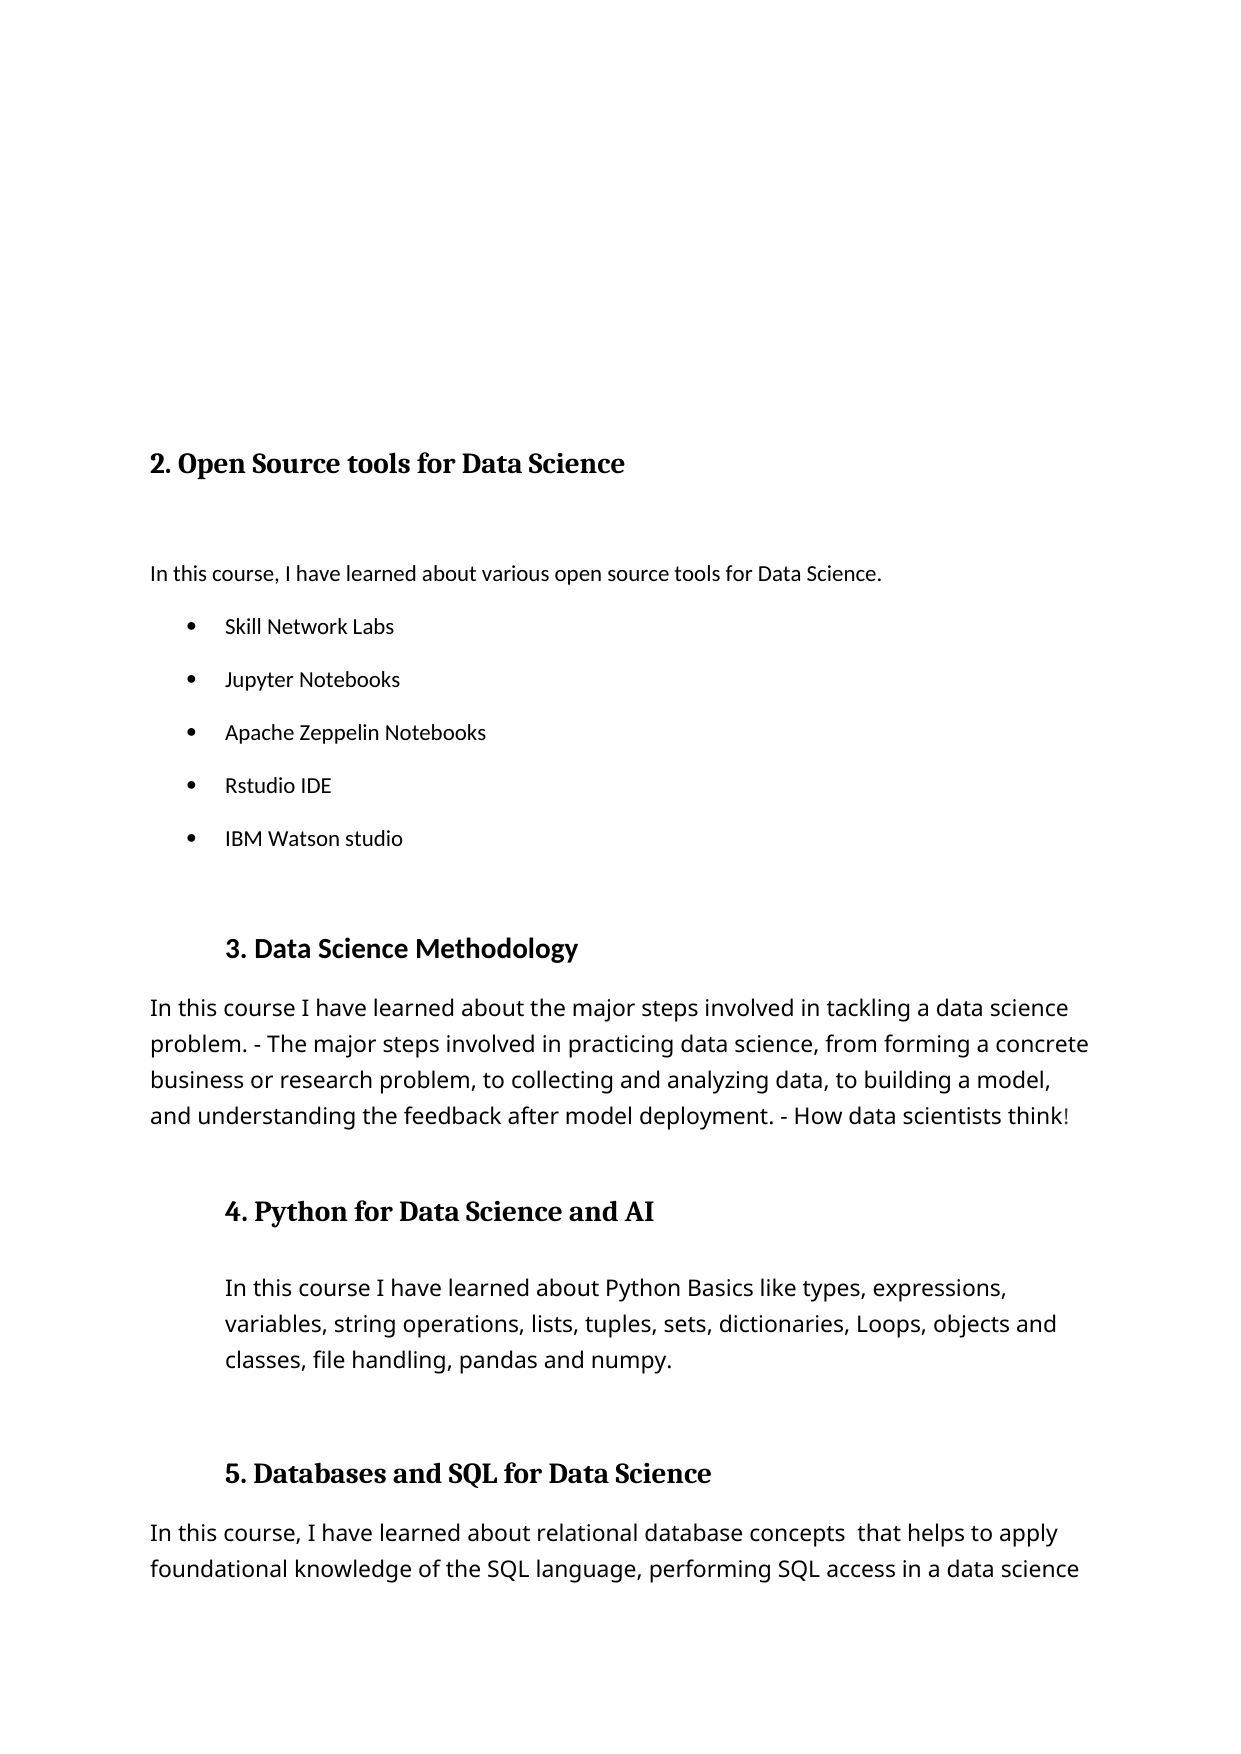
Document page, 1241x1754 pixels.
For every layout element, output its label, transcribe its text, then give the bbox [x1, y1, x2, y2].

list Apache Zeppelin Notebooks [187, 718, 1090, 746]
text In this course I have learned about the major steps involved in tackling a data science problem. - The major steps involved in practicing data science, from forming a concrete business or research problem, to collecting and analyzing data, to building a model, and understanding the feedback after model deployment. - How data scientists think! [150, 992, 1090, 1131]
subtitle 2. Open Source tools for Data Science [150, 447, 1090, 480]
list IBM Watson studio [187, 824, 1090, 852]
list 3. Data Science Methodology [225, 930, 1090, 966]
list 4. Python for Data Science and AI [225, 1195, 1090, 1229]
list Skill Network Labs [187, 612, 1090, 640]
list 5. Databases and SQL for Data Science [225, 1457, 1090, 1491]
list Jupyter Notebooks [187, 665, 1090, 693]
list In this course I have learned about Python Basics like types, expressions, variables, string operations, lists, tuples, sets, dictionaries, Loops, objects and classes, file handling, pandas and numpy. [225, 1272, 1090, 1376]
text In this course, I have learned about various open source tools for Data Science. [150, 559, 1090, 587]
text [150, 1517, 1090, 1584]
list Rstudio IDE [187, 771, 1090, 799]
